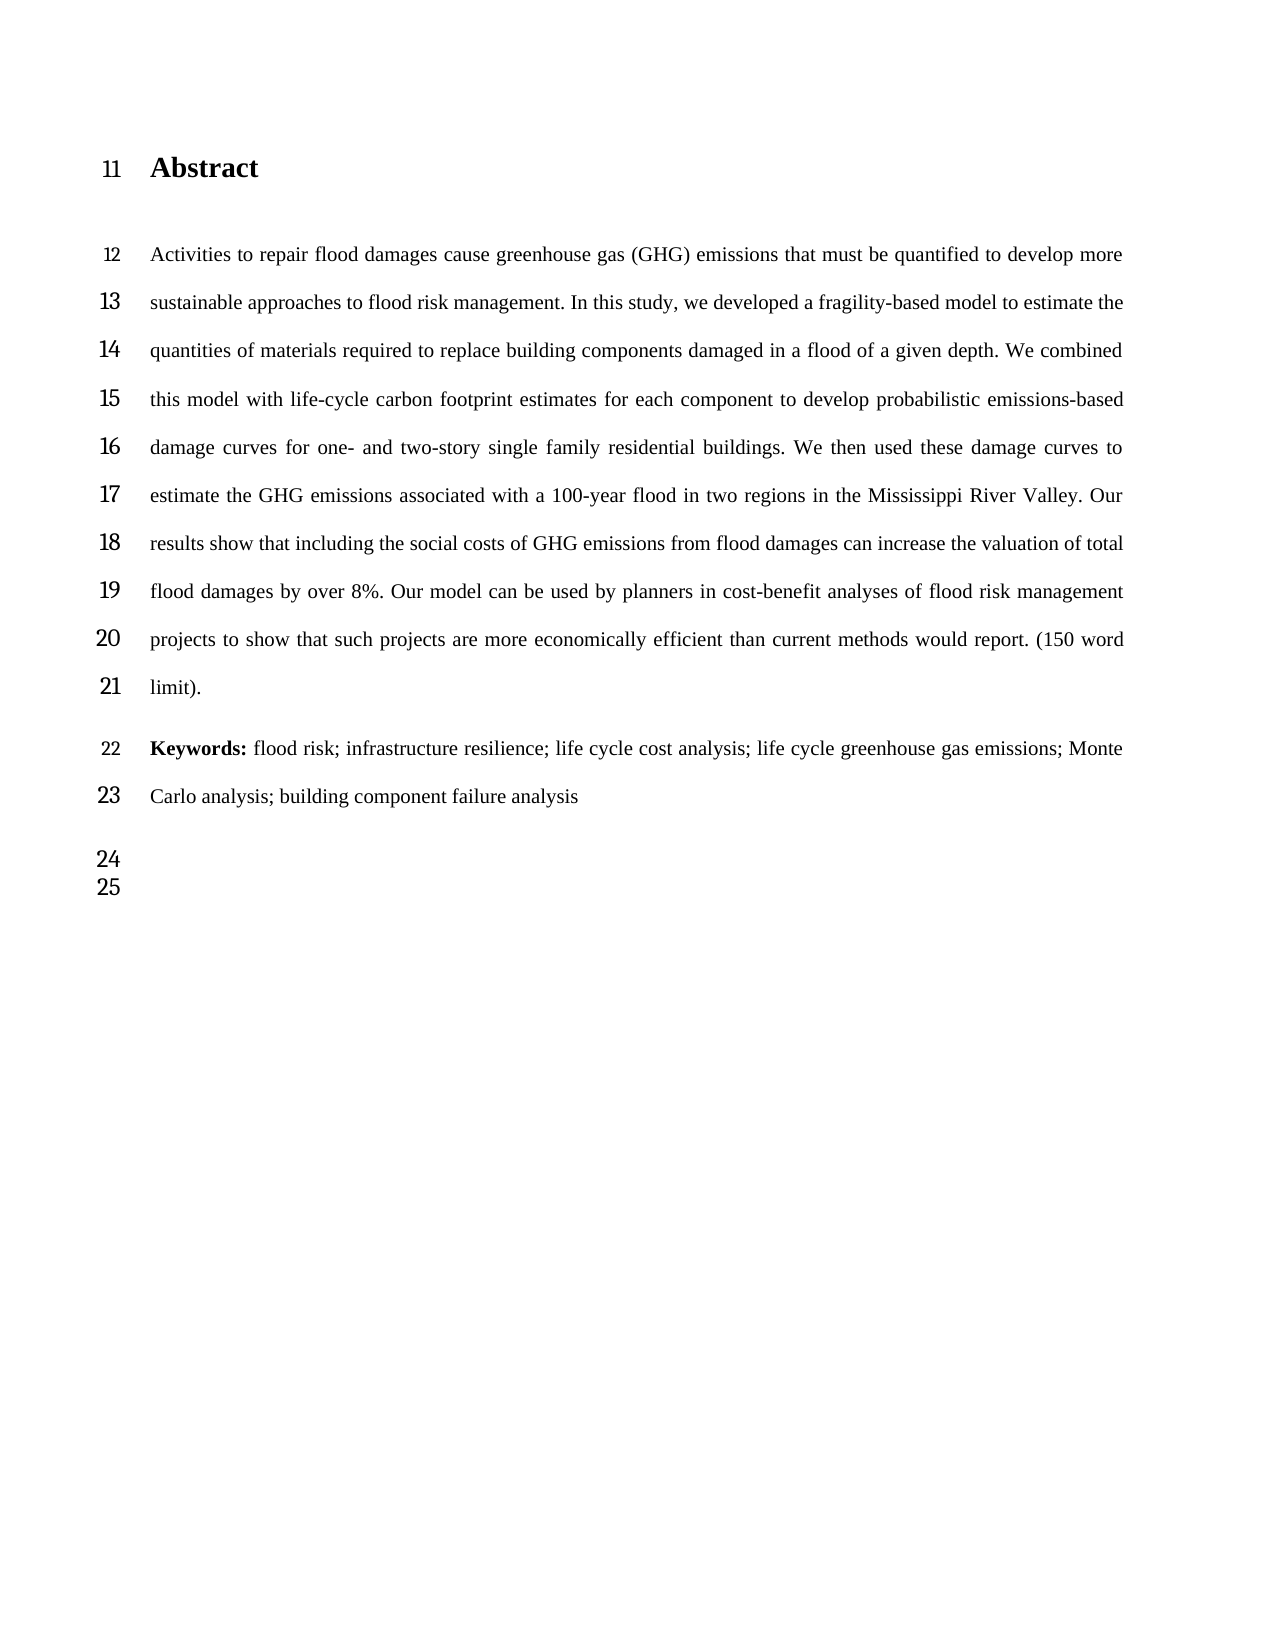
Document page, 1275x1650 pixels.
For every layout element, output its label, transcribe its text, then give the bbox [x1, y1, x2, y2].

text Activities to repair flood damages cause greenhouse gas (GHG) emissions that must be quantified to develop more sustainable approaches to flood risk management. In this study, we developed a fragility-based model to estimate the quantities of materials required to replace building components damaged in a flood of a given depth. We combined this model with life-cycle carbon footprint estimates for each component to develop probabilistic emissions-based damage curves for one- and two-story single family residential buildings. We then used these damage curves to estimate the GHG emissions associated with a 100-year flood in two regions in the Mississippi River Valley. Our results show that including the social costs of GHG emissions from flood damages can increase the valuation of total flood damages by over 8%. Our model can be used by planners in cost-benefit analyses of flood risk management projects to show that such projects are more economically efficient than current methods would report. (150 word limit). [150, 242, 1125, 699]
text Keywords: flood risk; infrastructure resilience; life cycle cost analysis; life cycle greenhouse gas emissions; Monte Carlo analysis; building component failure analysis [150, 736, 1125, 808]
subtitle Abstract [150, 150, 1125, 183]
